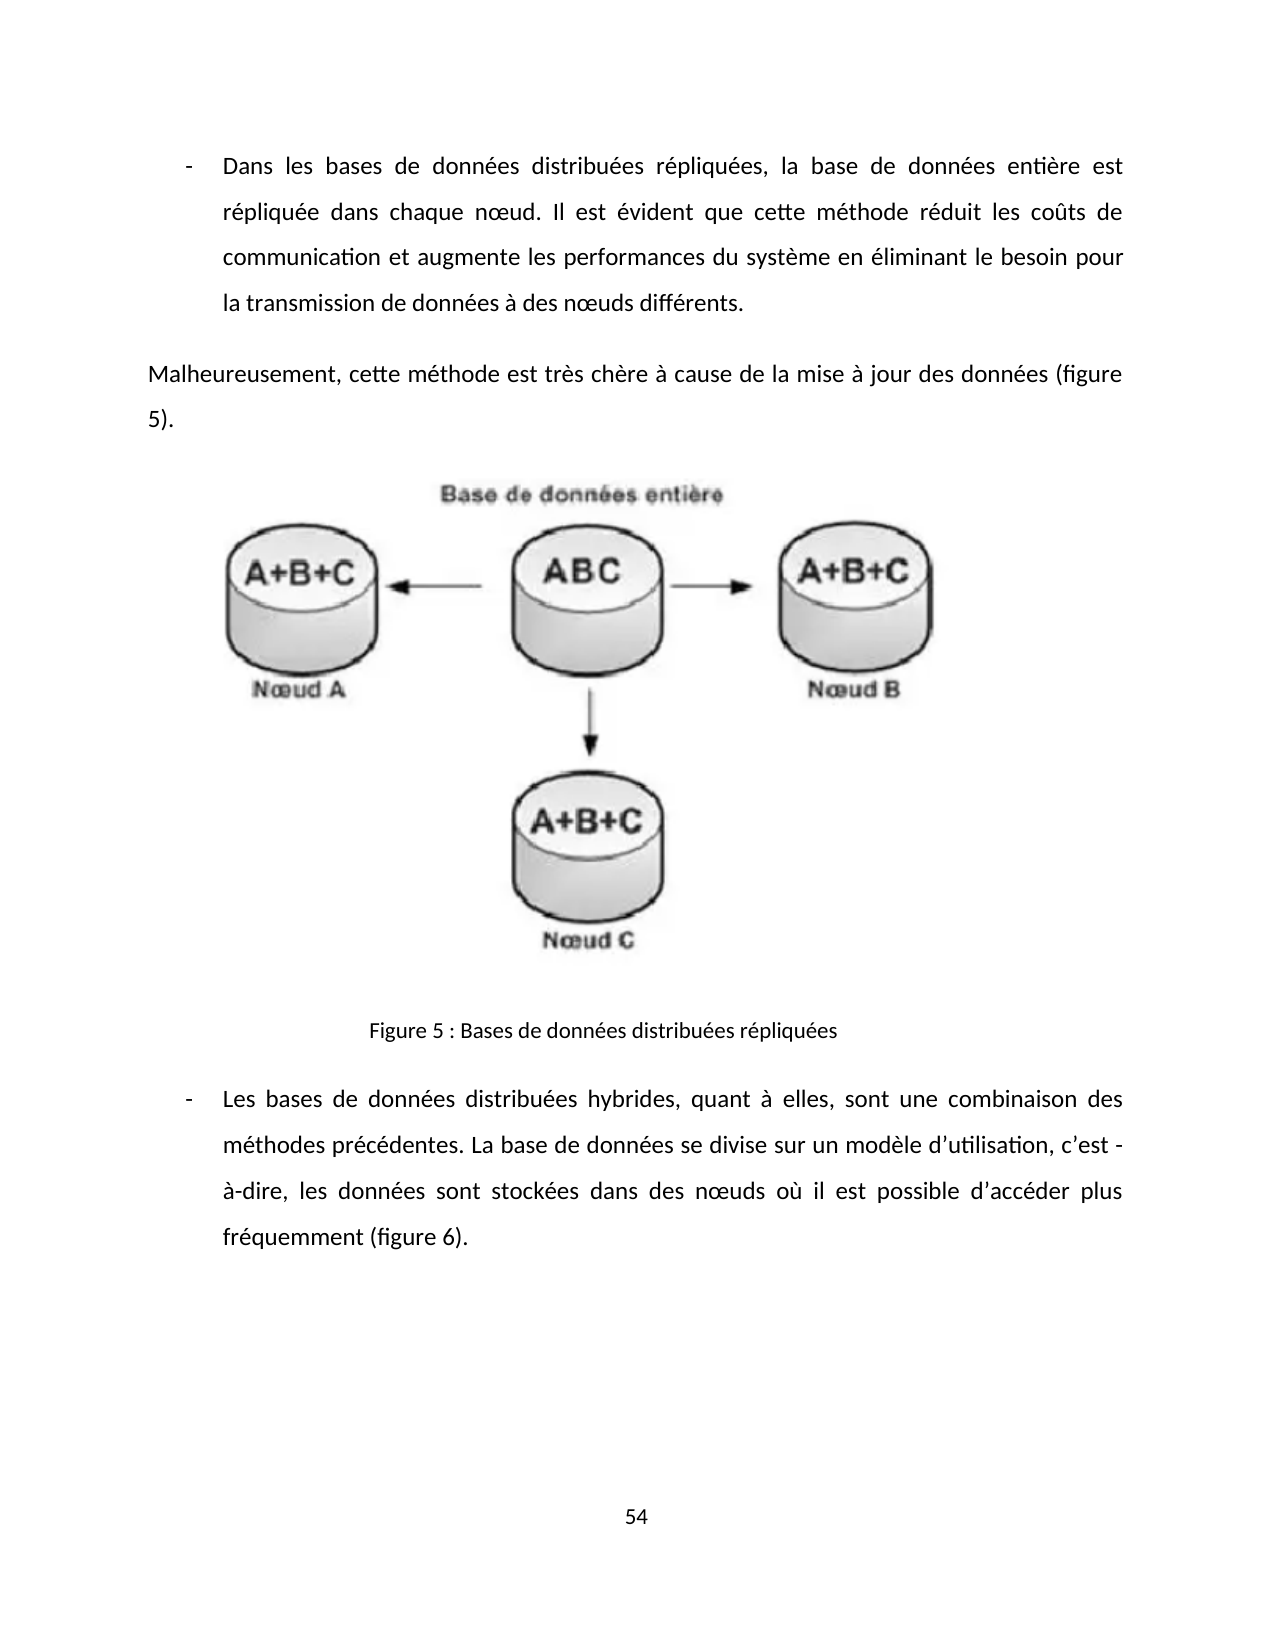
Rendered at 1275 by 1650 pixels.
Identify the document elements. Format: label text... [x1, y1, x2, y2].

list Dans les bases de données distribuées répliquées, la base de données entière est répliquée dans chaque nœud. Il est évident que cette méthode réduit les coûts de communication et augmente les performances du système en éliminant le besoin pour la transmission de données à des nœuds différents. [185, 150, 1124, 318]
text Malheureusement, cette méthode est très chère à cause de la mise à jour des données (figure 5). [148, 358, 1124, 434]
text Figure 5 : Bases de données distribuées répliquées [148, 1016, 1124, 1044]
list Les bases de données distribuées hybrides, quant à elles, sont une combinaison des méthodes précédentes. La base de données se divise sur un modèle d’utilisation, c’est -à-dire, les données sont stockées dans des nœuds où il est possible d’accéder plus fréquemment (figure 6). [185, 1083, 1124, 1251]
picture [147, 474, 1003, 978]
